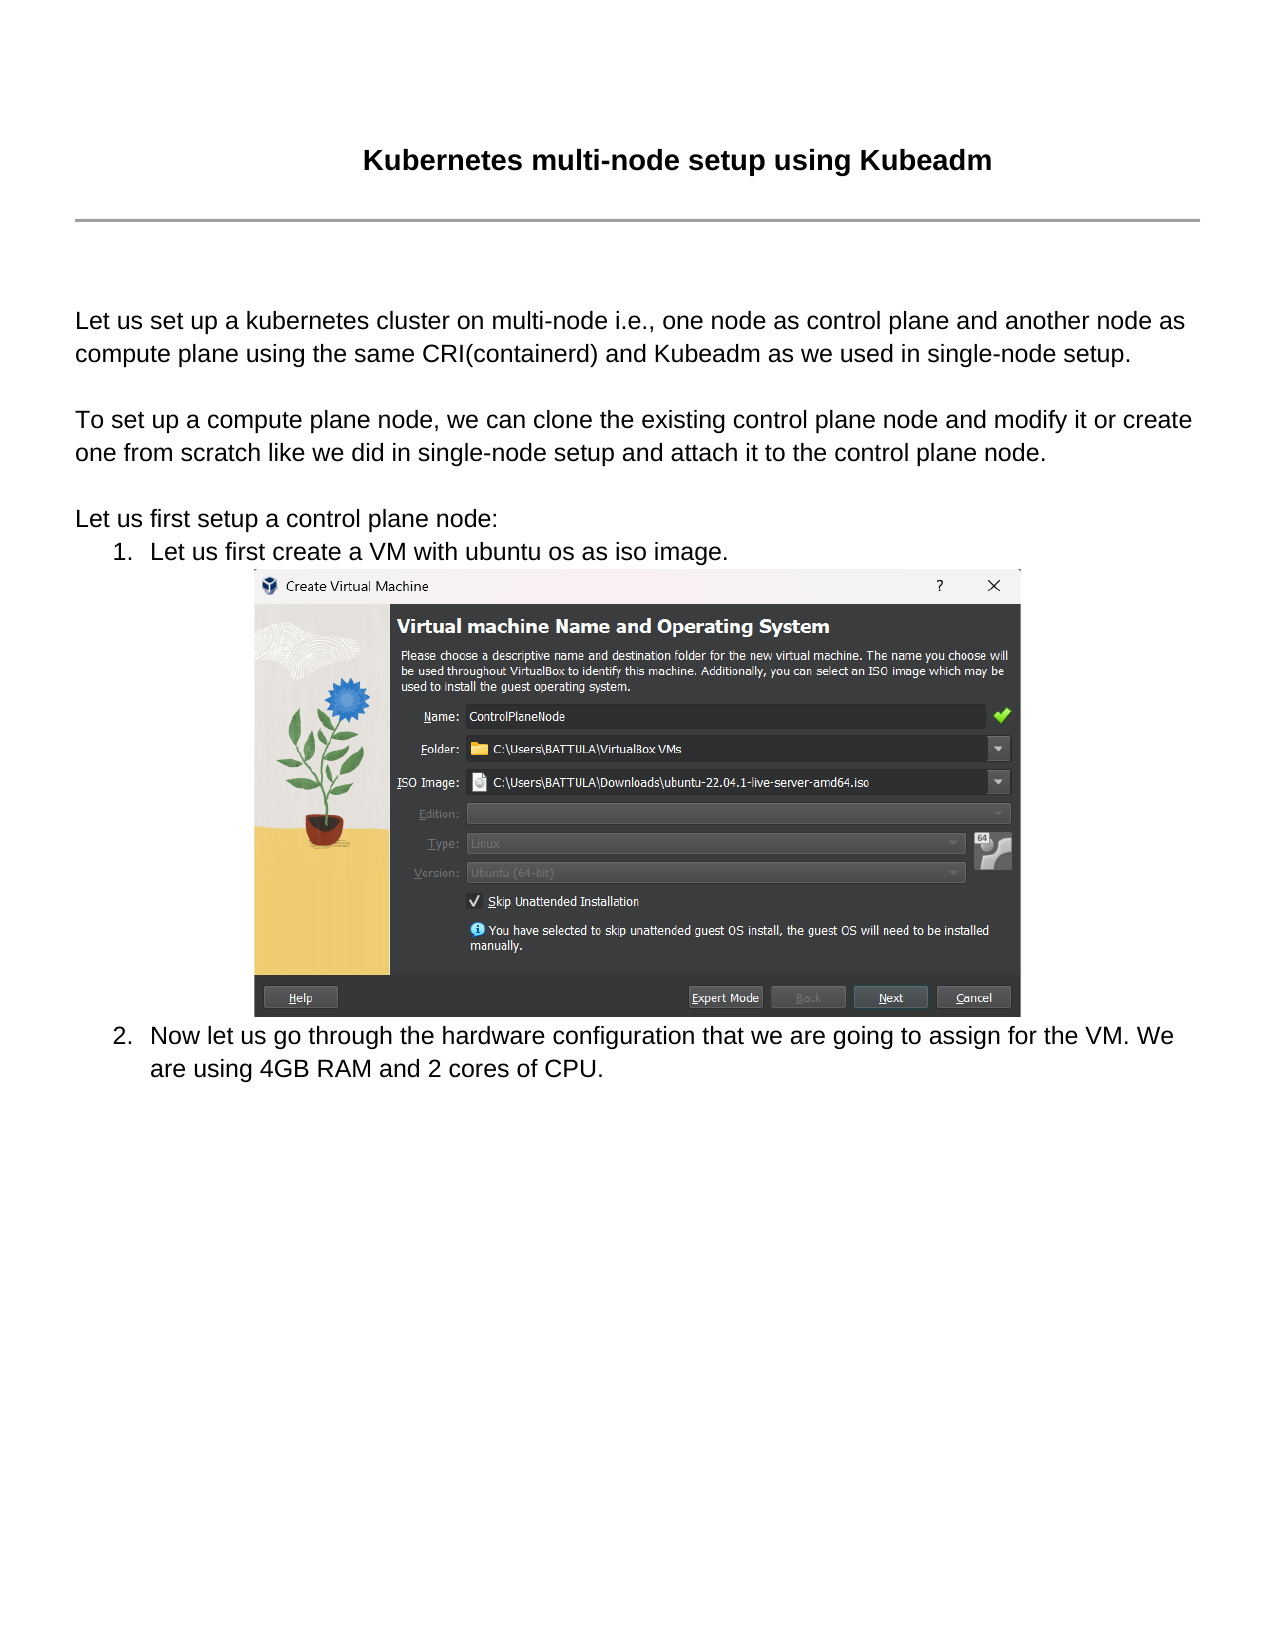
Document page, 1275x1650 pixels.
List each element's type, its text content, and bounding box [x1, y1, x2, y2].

picture [254, 569, 1021, 1017]
text Let us first setup a control plane node: [75, 504, 1200, 532]
list Let us first create a VM with ubuntu os as iso image. [112, 537, 1200, 566]
subtitle Kubernetes multi-node setup using Kubeadm [75, 143, 1200, 176]
list Now let us go through the hardware configuration that we are going to assign for the VM. We are using 4GB RAM and 2 cores of CPU. [112, 1021, 1200, 1082]
text Let us set up a kubernetes cluster on multi-node i.e., one node as control plane and another node as compute plane using the same CRI(containerd) and Kubeadm as we used in single-node setup. [75, 306, 1200, 367]
text To set up a compute plane node, we can clone the existing control plane node and modify it or create one from scratch like we did in single-node setup and attach it to the control plane node. [75, 405, 1200, 466]
